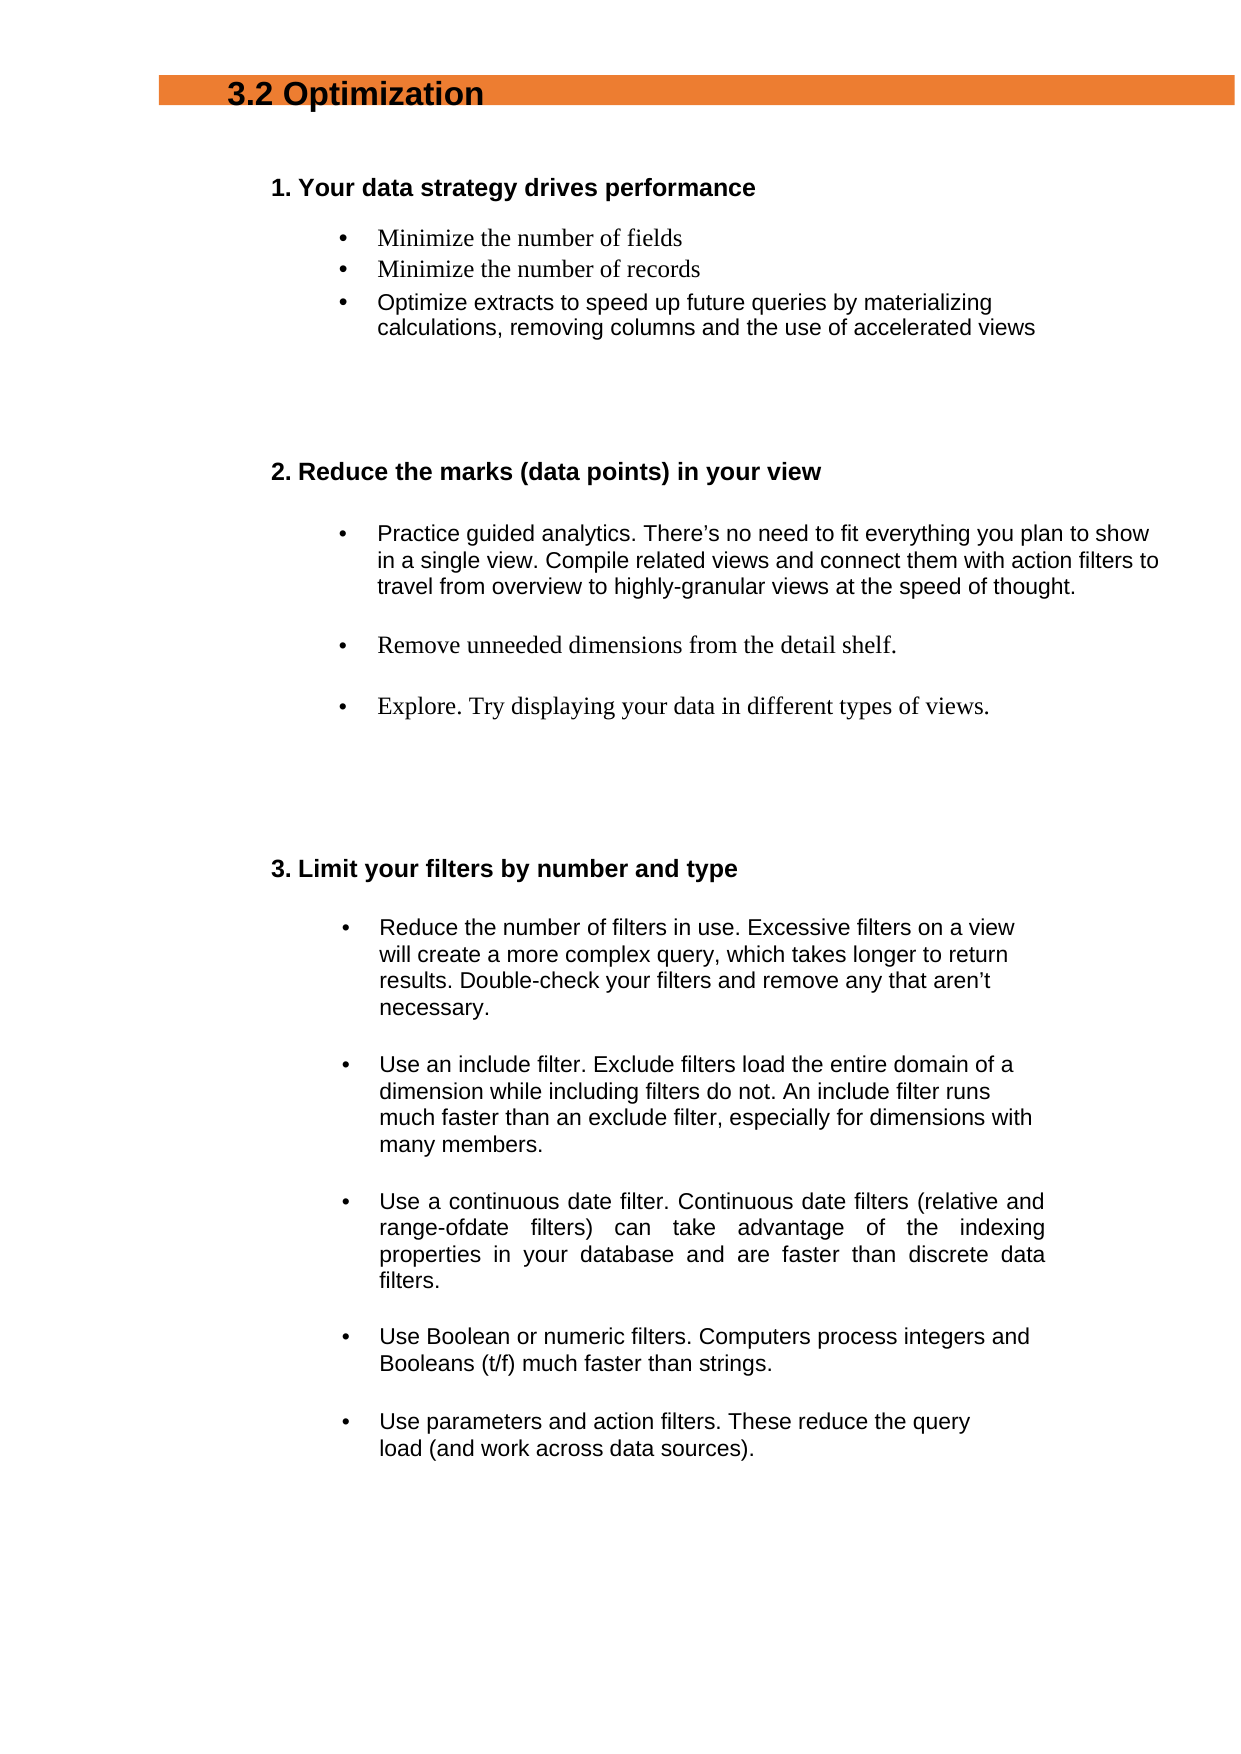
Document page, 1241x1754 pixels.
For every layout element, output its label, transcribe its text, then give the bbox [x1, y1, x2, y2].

list Practice guided analytics. There’s no need to fit everything you plan to show in a single view. Compile related views and connect them with action filters to travel from overview to highly-granular views at the speed of thought. [339, 520, 1160, 599]
list Use Boolean or numeric filters. Computers process integers and Booleans (t/f) much faster than strings. [342, 1324, 1048, 1376]
list Explore. Try displaying your data in different types of views. [339, 691, 1179, 720]
list Use parameters and action filters. These reduce the query load (and work across data sources). [342, 1408, 1006, 1461]
list Remove unneeded dimensions from the detail shelf. [339, 630, 1179, 659]
list Reduce the marks (data points) in your view [271, 457, 1179, 486]
list Your data strategy drives performance [271, 173, 1179, 202]
list Limit your filters by number and type [271, 854, 1179, 883]
list Use an include filter. Exclude filters load the entire domain of a dimension while including filters do not. An include filter runs much faster than an exclude filter, especially for dimensions with many members. [342, 1051, 1050, 1157]
list Minimize the number of fields [339, 223, 1179, 252]
text 3.2 Optimization [227, 74, 1179, 113]
list Use a continuous date filter. Continuous date filters (relative and range-ofdate filters) can take advantage of the indexing properties in your database and are faster than discrete data filters. [342, 1188, 1046, 1293]
list Minimize the number of records [339, 254, 1179, 283]
list Reduce the number of filters in use. Excessive filters on a view will create a more complex query, which takes longer to return results. Double-check your filters and remove any that aren’t necessary. [342, 914, 1033, 1020]
list Optimize extracts to speed up future queries by materializing calculations, removing columns and the use of accelerated views [339, 288, 1100, 341]
